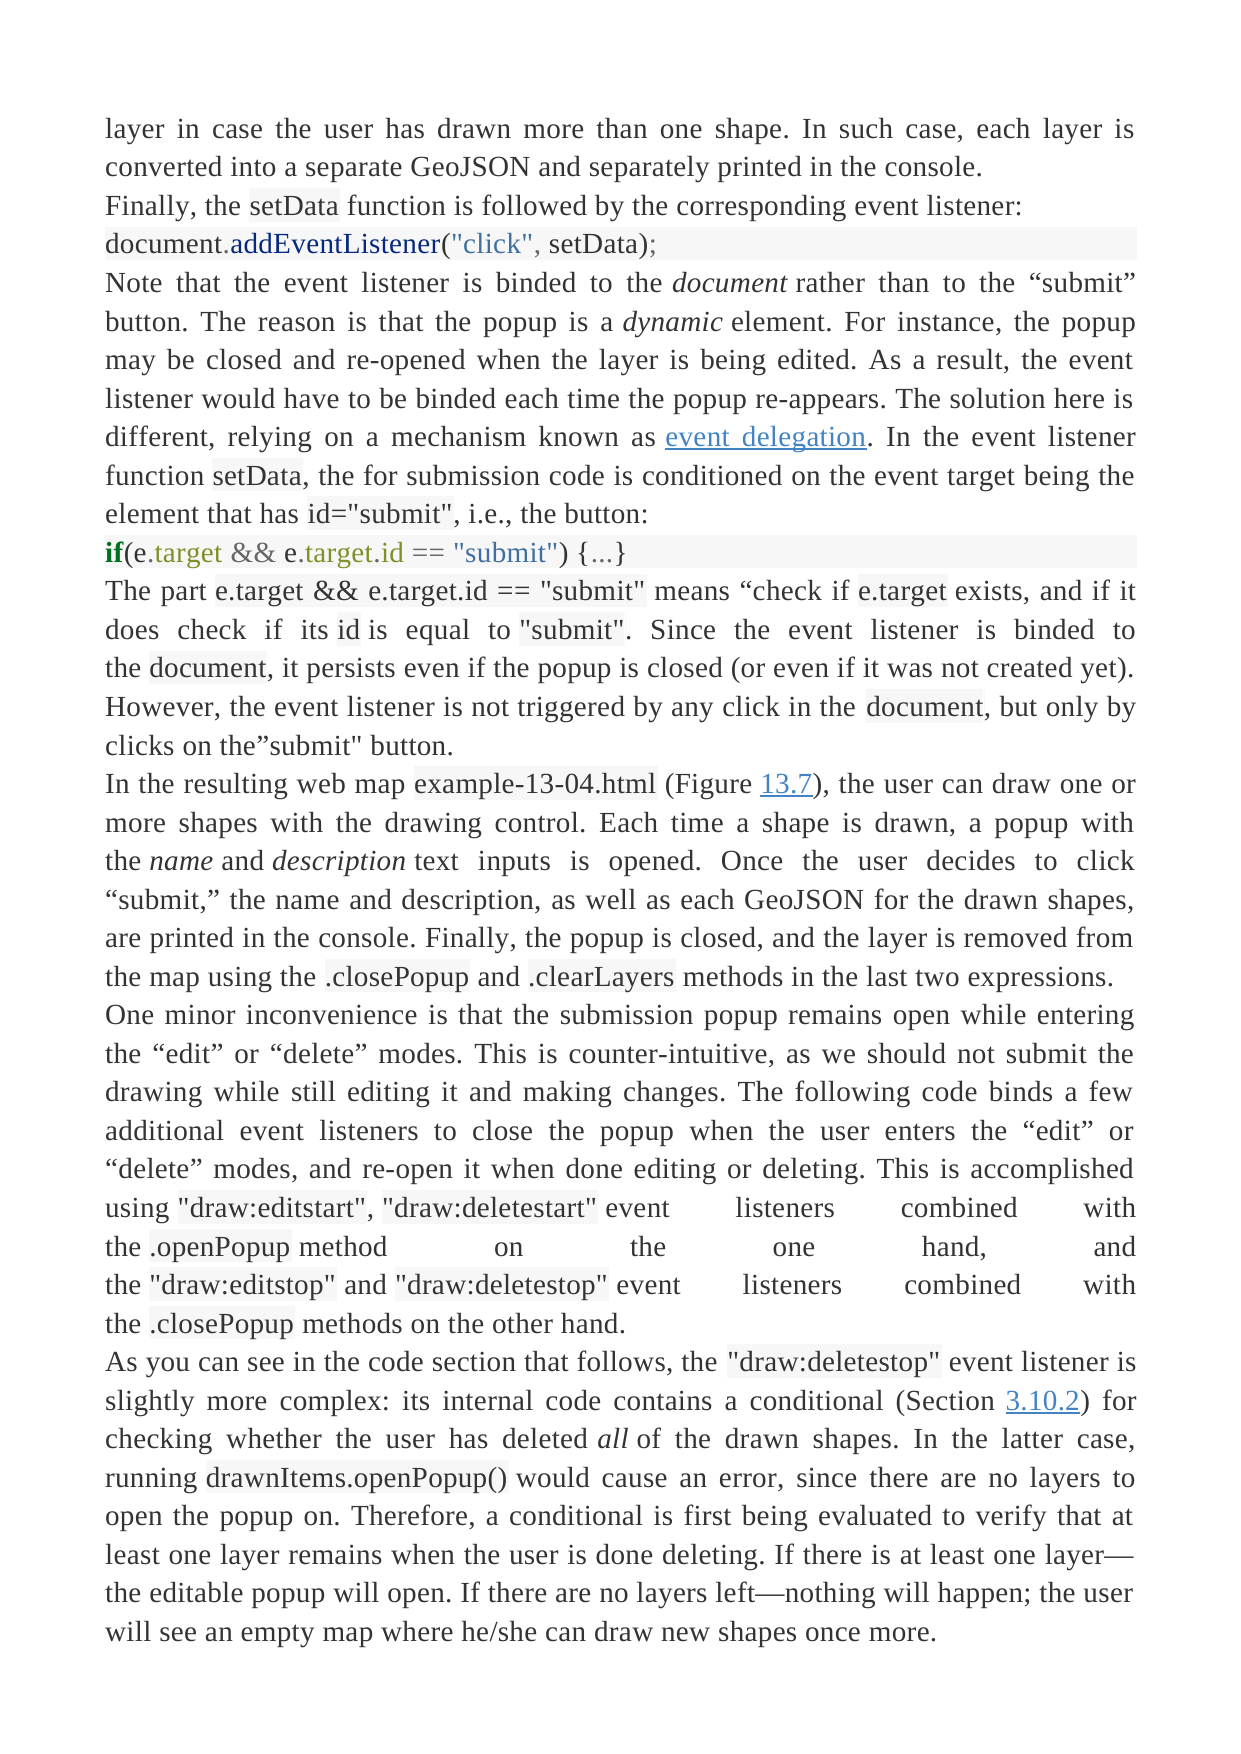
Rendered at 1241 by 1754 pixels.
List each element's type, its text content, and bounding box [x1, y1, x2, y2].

text document.addEventListener("click", setData); [105, 227, 1137, 260]
text One minor inconvenience is that the submission popup remains open while entering the “edit” or “delete” modes. This is counter-intuitive, as we should not submit the drawing while still editing it and making changes. The following code binds a few additional event listeners to close the popup when the user enters the “edit” or “delete” modes, and re-open it when done editing or deleting. This is accomplished using "draw:editstart", "draw:deletestart" event listeners combined with the .openPopup method on the one hand, and the "draw:editstop" and "draw:deletestop" event listeners combined with the .closePopup methods on the other hand. [105, 997, 1137, 1339]
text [105, 111, 1137, 183]
text Note that the event listener is binded to the document rather than to the “submit” button. The reason is that the popup is a dynamic element. For instance, the popup may be closed and re-opened when the layer is being edited. As a result, the event listener would have to be binded each time the popup re-appears. The solution here is different, relying on a mechanism known as event delegation. In the event listener function setData, the for submission code is conditioned on the event target being the element that has id="submit", i.e., the button: [105, 265, 1137, 530]
text In the resulting web map example-13-04.html (Figure 13.7), the user can draw one or more shapes with the drawing control. Each time a shape is drawn, a popup with the name and description text inputs is opened. Once the user decides to click “submit,” the name and description, as well as each GeoJSON for the drawn shapes, are printed in the console. Finally, the popup is closed, and the layer is removed from the map using the .closePopup and .clearLayers methods in the last two expressions. [105, 766, 1137, 992]
text if(e.target && e.target.id == "submit") {...} [105, 535, 1137, 568]
text As you can see in the code section that follows, the "draw:deletestop" event listener is slightly more complex: its internal code contains a conditional (Section 3.10.2) for checking whether the user has deleted all of the drawn shapes. In the latter case, running drawnItems.openPopup() would cause an error, since there are no layers to open the popup on. Therefore, a conditional is first being evaluated to verify that at least one layer remains when the user is done deleting. If there is at least one layer—the editable popup will open. If there are no layers left—nothing will happen; the user will see an empty map where he/she can draw new shapes once more. [105, 1344, 1137, 1648]
text The part e.target && e.target.id == "submit" means “check if e.target exists, and if it does check if its id is equal to "submit". Since the event listener is binded to the document, it persists even if the popup is closed (or even if it was not created yet). However, the event listener is not triggered by any click in the document, but only by clicks on the”submit" button. [105, 573, 1137, 761]
text Finally, the setData function is followed by the corresponding event listener: [340, 188, 1137, 222]
text Finally, the setData function is followed by the corresponding event listener: [105, 188, 249, 222]
